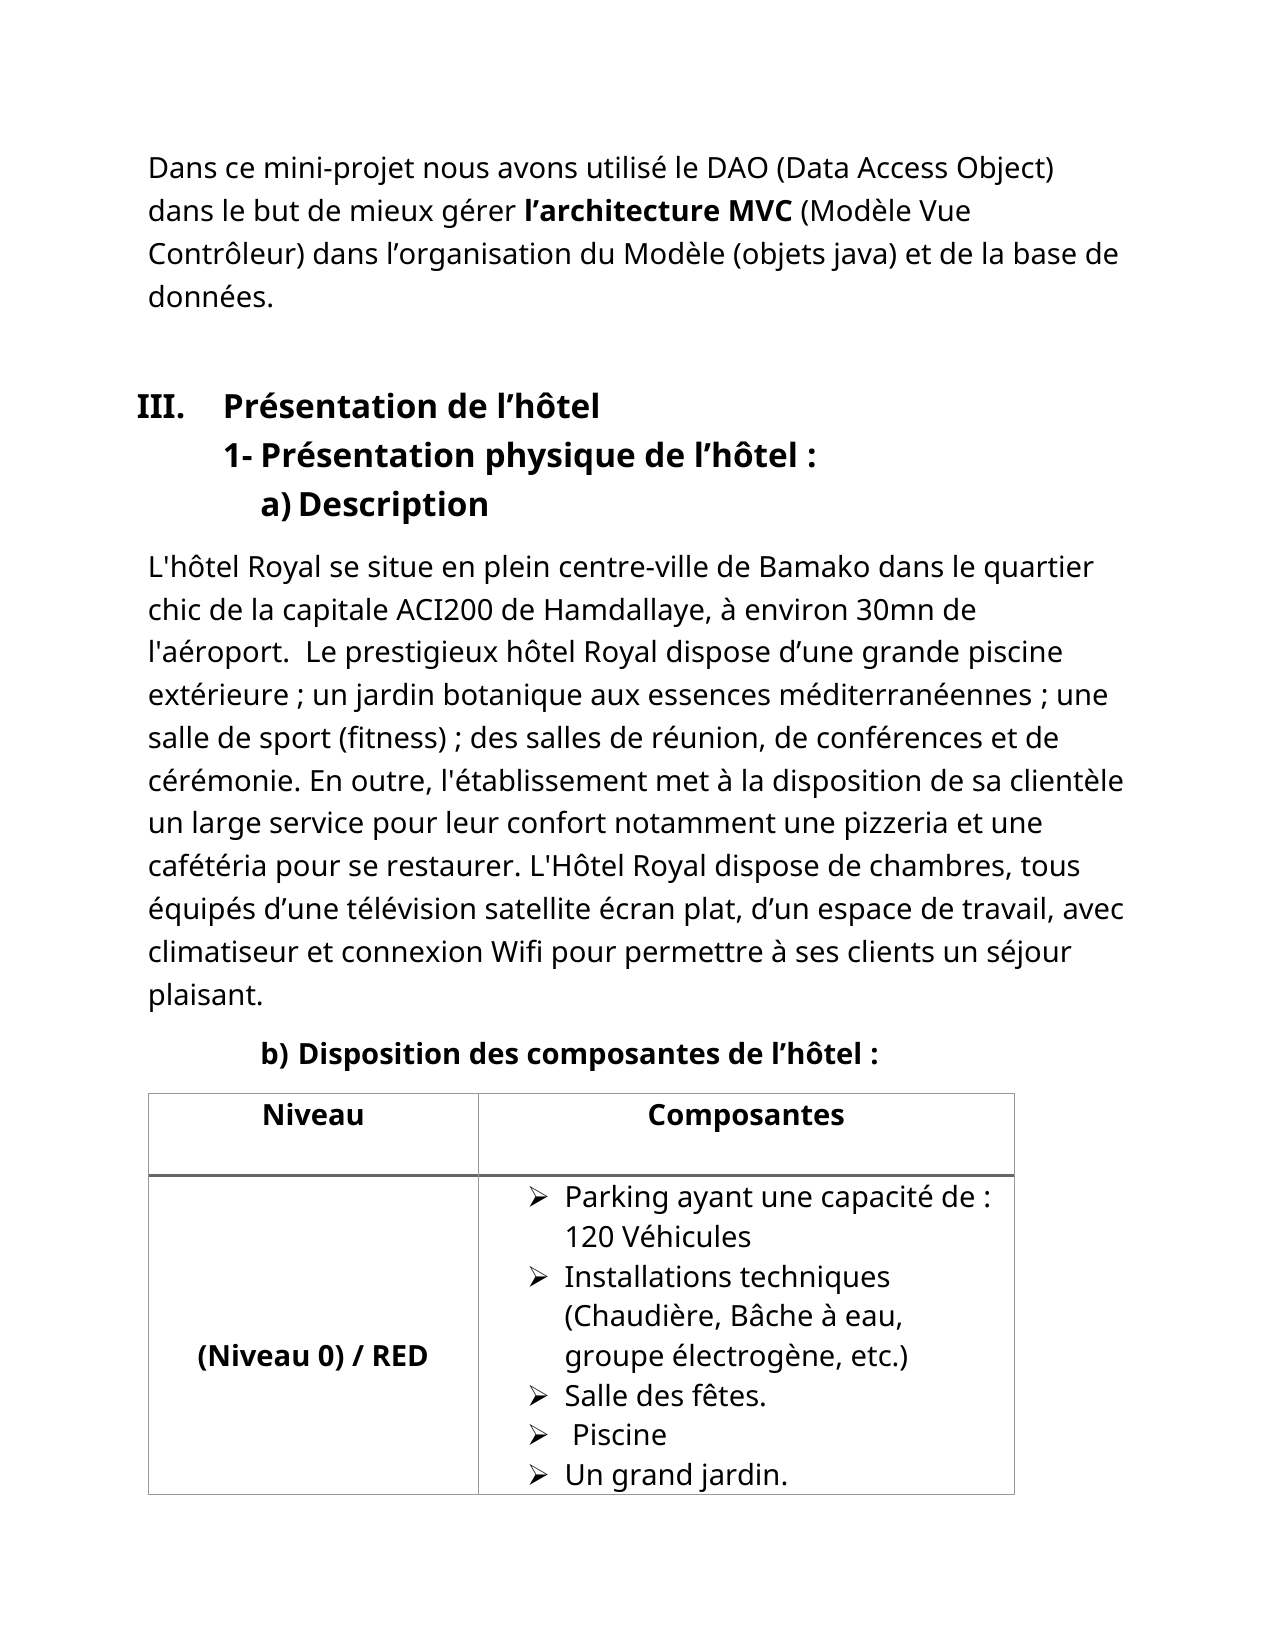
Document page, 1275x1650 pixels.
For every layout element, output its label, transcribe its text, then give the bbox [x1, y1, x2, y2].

table_header Composantes [479, 1094, 1014, 1173]
text L'hôtel Royal se situe en plein centre-ville de Bamako dans le quartier chic de la capitale ACI200 de Hamdallaye, à environ 30mn de l'aéroport. Le prestigieux hôtel Royal dispose d’une grande piscine extérieure ; un jardin botanique aux essences méditerranéennes ; une salle de sport (fitness) ; des salles de réunion, de conférences et de cérémonie. En outre, l'établissement met à la disposition de sa clientèle un large service pour leur confort notamment une pizzeria et une cafétéria pour se restaurer. L'Hôtel Royal dispose de chambres, tous équipés d’une télévision satellite écran plat, d’un espace de travail, avec climatiseur et connexion Wifi pour permettre à ses clients un séjour plaisant. [148, 546, 1127, 1014]
table_cell (Niveau 0) / RED [149, 1177, 478, 1494]
list Disposition des composantes de l’hôtel : [260, 1033, 1127, 1073]
list Description [260, 480, 1127, 526]
table_header Niveau [149, 1094, 478, 1173]
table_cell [479, 1177, 1014, 1494]
text Dans ce mini-projet nous avons utilisé le DAO (Data Access Object) dans le but de mieux gérer l’architecture MVC (Modèle Vue Contrôleur) dans l’organisation du Modèle (objets java) et de la base de données. [148, 148, 1127, 316]
list Présentation physique de l’hôtel : [223, 431, 1127, 477]
list Présentation de l’hôtel [185, 382, 1127, 428]
